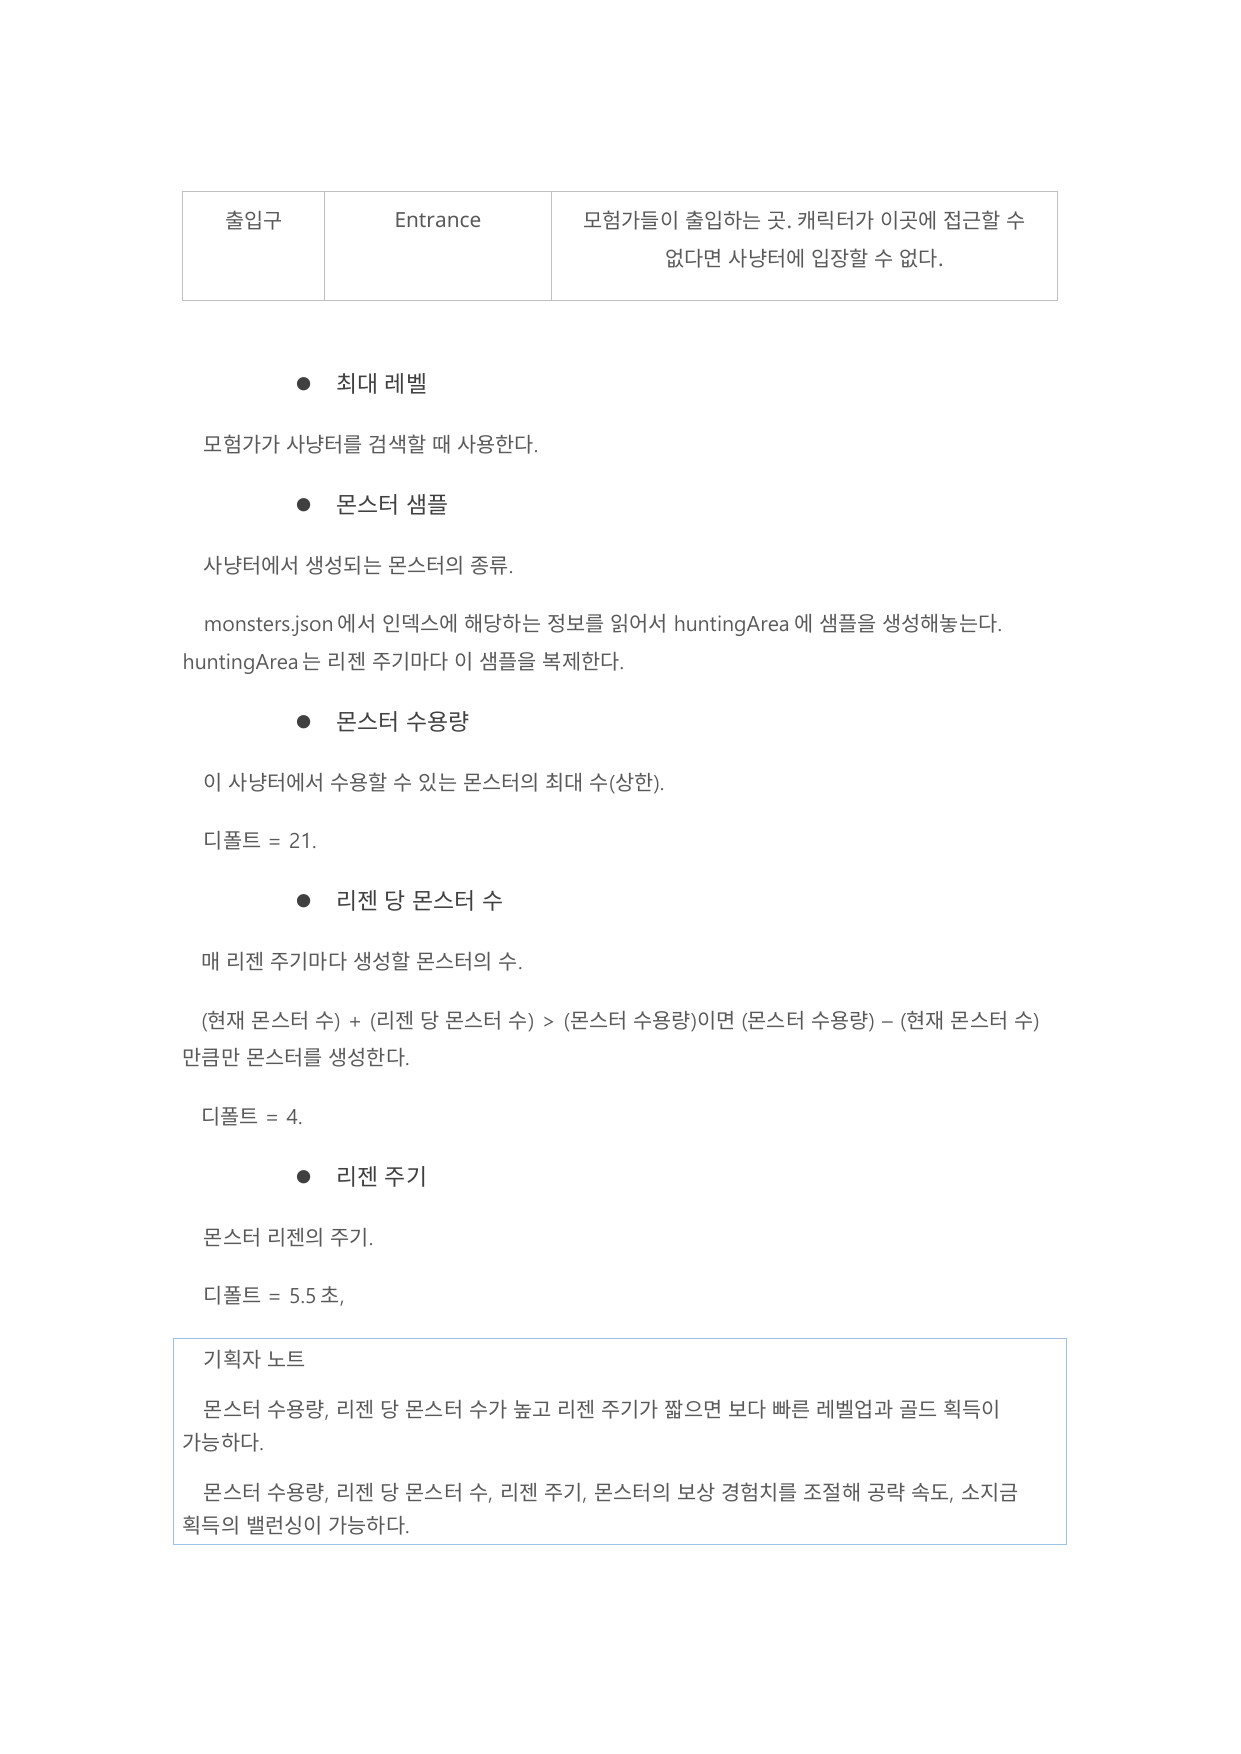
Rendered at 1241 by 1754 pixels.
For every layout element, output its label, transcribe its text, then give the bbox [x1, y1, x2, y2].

subtitle 몬스터 수용량 [295, 704, 1040, 737]
text 사냥터에서 생성되는 몬스터의 종류. [182, 549, 1058, 579]
text 몬스터 리젠의 주기. [182, 1221, 1058, 1251]
text (현재 몬스터 수) + (리젠 당 몬스터 수) > (몬스터 수용량)이면 (몬스터 수용량) – (현재 몬스터 수) 만큼만 몬스터를 생성한다. [182, 1004, 1058, 1072]
text 디폴트 = 5.5초, [182, 1279, 1058, 1310]
text 이 사냥터에서 수용할 수 있는 몬스터의 최대 수(상한). [182, 766, 1058, 796]
text 기획자 노트 [174, 1339, 1066, 1373]
subtitle 리젠 주기 [295, 1159, 1040, 1192]
table_cell Entrance [325, 192, 551, 300]
text 디폴트 = 4. [182, 1100, 1058, 1130]
table_cell 모험가들이 출입하는 곳. 캐릭터가 이곳에 접근할 수 없다면 사냥터에 입장할 수 없다. [552, 192, 1057, 300]
text monsters.json에서 인덱스에 해당하는 정보를 읽어서 huntingArea에 샘플을 생성해놓는다. huntingArea는 리젠 주기마다 이 샘플을 복제한다. [182, 607, 1058, 675]
text 디폴트 = 21. [182, 824, 1058, 855]
table_cell 출입구 [183, 192, 324, 300]
subtitle 몬스터 샘플 [295, 487, 1040, 520]
text 몬스터 수용량, 리젠 당 몬스터 수, 리젠 주기, 몬스터의 보상 경험치를 조절해 공략 속도, 소지금 획득의 밸런싱이 가능하다. [174, 1471, 1066, 1544]
subtitle 최대 레벨 [295, 366, 1040, 399]
text 몬스터 수용량, 리젠 당 몬스터 수가 높고 리젠 주기가 짧으면 보다 빠른 레벨업과 골드 획득이 가능하다. [174, 1388, 1066, 1457]
subtitle 리젠 당 몬스터 수 [295, 883, 1040, 916]
text 매 리젠 주기마다 생성할 몬스터의 수. [182, 945, 1058, 976]
text 모험가가 사냥터를 검색할 때 사용한다. [182, 428, 1058, 458]
